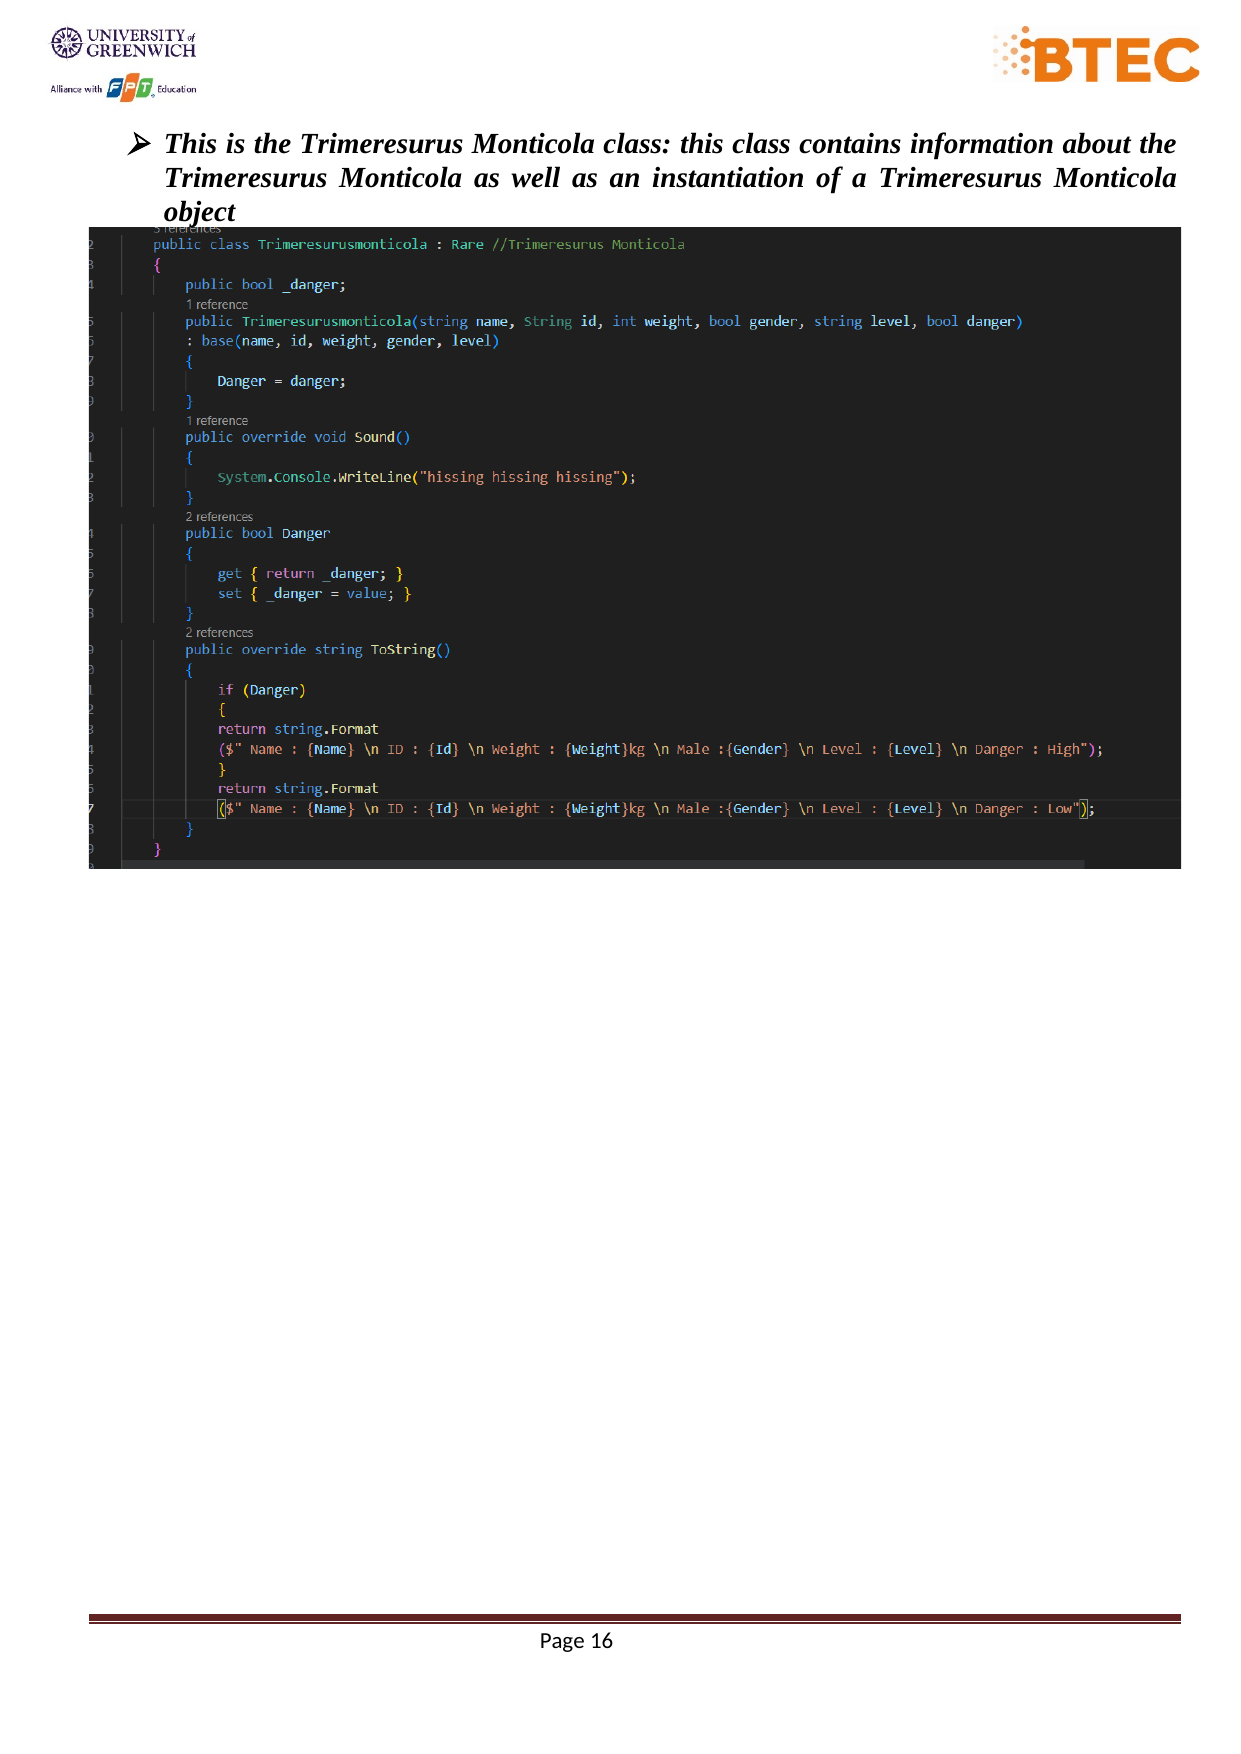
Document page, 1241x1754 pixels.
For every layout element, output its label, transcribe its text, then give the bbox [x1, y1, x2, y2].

picture [38, 14, 207, 112]
list This is the Trimeresurus Monticola class: this class contains information about the Trimeresurus Monticola as well as an instantiation of a Trimeresurus Monticola object [126, 127, 1181, 227]
picture [993, 26, 1200, 82]
picture [88, 227, 1182, 869]
